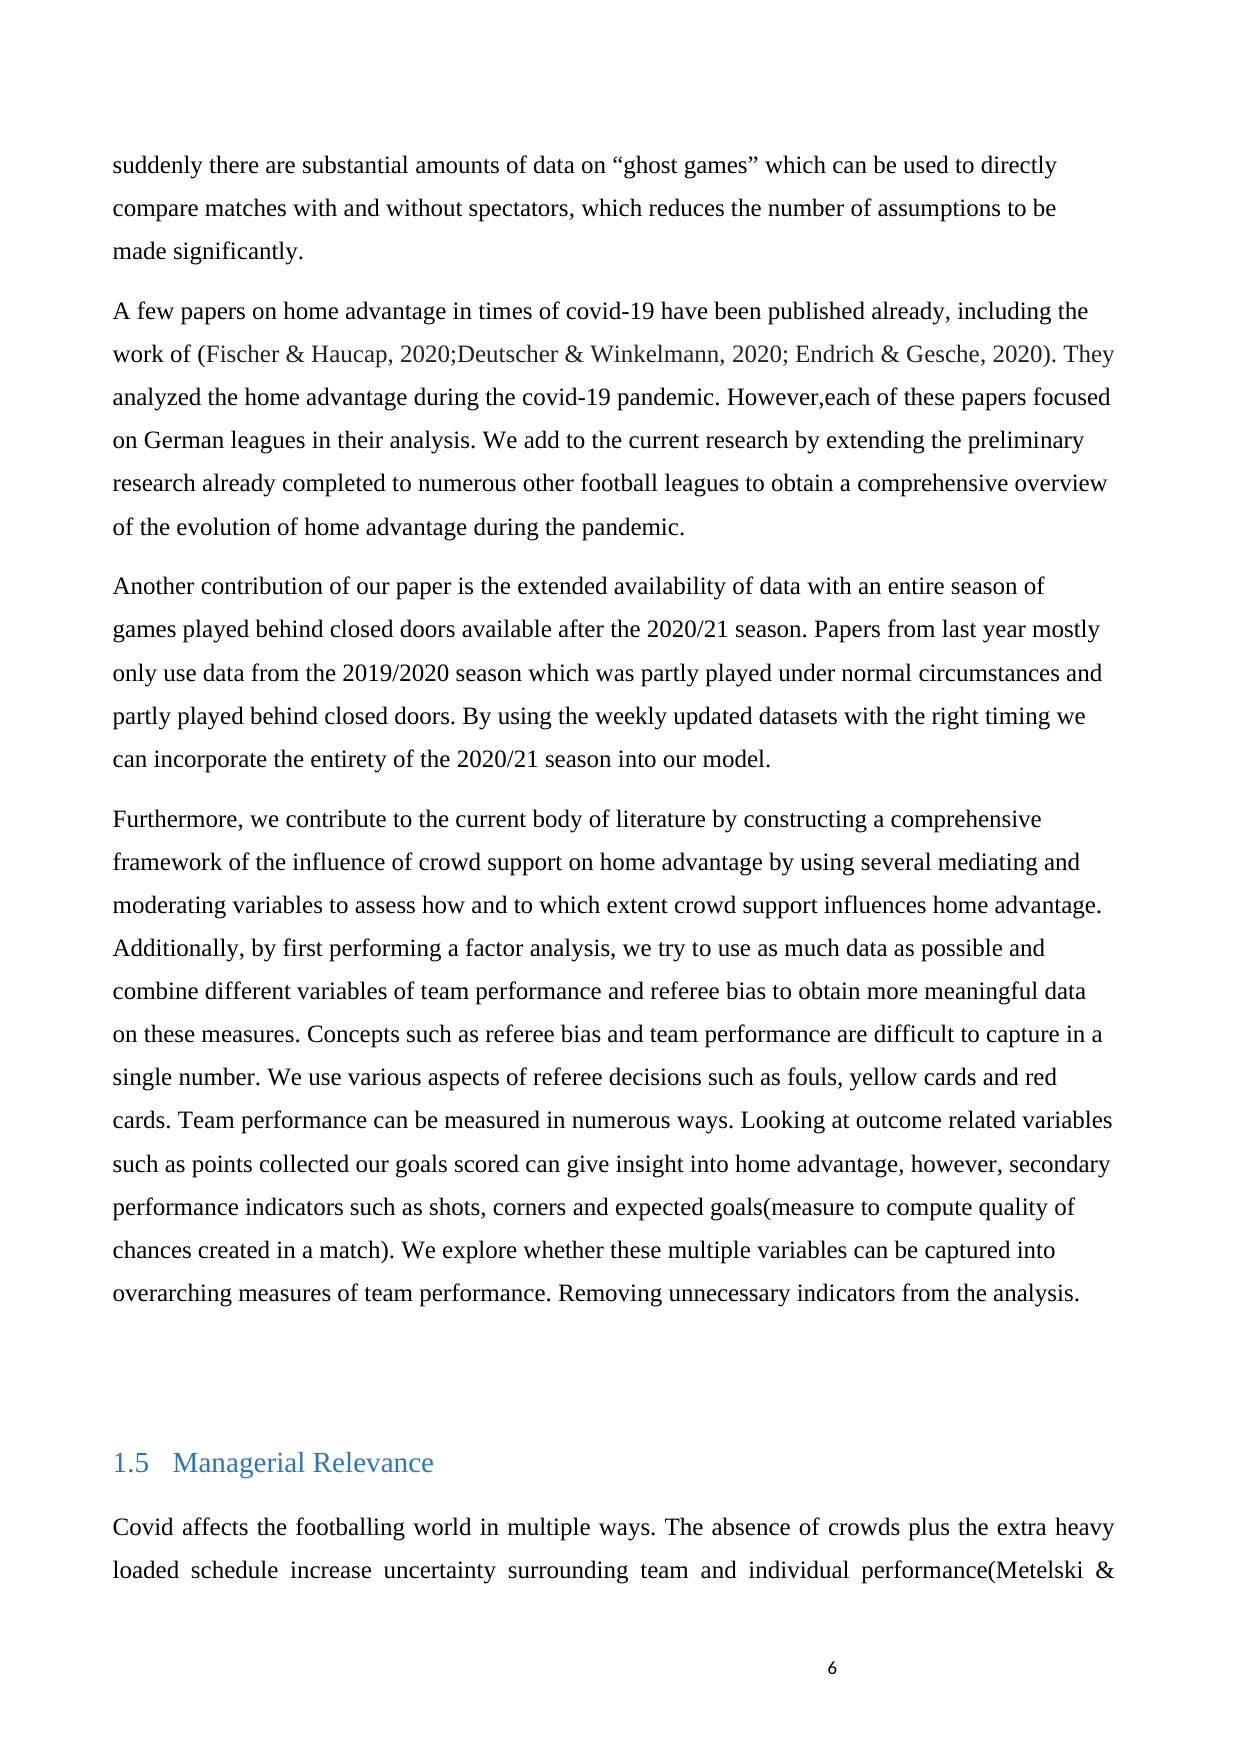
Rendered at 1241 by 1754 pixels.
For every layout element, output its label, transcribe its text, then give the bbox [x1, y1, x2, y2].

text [112, 1512, 1116, 1584]
text Furthermore, we contribute to the current body of literature by constructing a comprehensive framework of the influence of crowd support on home advantage by using several mediating and moderating variables to assess how and to which extent crowd support influences home advantage. Additionally, by first performing a factor analysis, we try to use as much data as possible and combine different variables of team performance and referee bias to obtain more meaningful data on these measures. Concepts such as referee bias and team performance are difficult to capture in a single number. We use various aspects of referee decisions such as fouls, yellow cards and red cards. Team performance can be measured in numerous ways. Looking at outcome related variables such as points collected our goals scored can give insight into home advantage, however, secondary performance indicators such as shots, corners and expected goals(measure to compute quality of chances created in a match). We explore whether these multiple variables can be captured into overarching measures of team performance. Removing unnecessary indicators from the analysis. [112, 804, 1114, 1307]
subtitle Managerial Relevance [112, 1445, 1128, 1478]
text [112, 150, 1114, 265]
text Another contribution of our paper is the extended availability of data with an entire season of games played behind closed doors available after the 2020/21 season. Papers from last year mostly only use data from the 2019/2020 season which was partly played under normal circumstances and partly played behind closed doors. By using the weekly updated datasets with the right timing we can incorporate the entirety of the 2020/21 season into our model. [112, 571, 1114, 773]
text A few papers on home advantage in times of covid-19 have been published already, including the work of (Fischer & Haucap, 2020;Deutscher & Winkelmann, 2020; Endrich & Gesche, 2020). They analyzed the home advantage during the covid-19 pandemic. However,each of these papers focused on German leagues in their analysis. We add to the current research by extending the preliminary research already completed to numerous other football leagues to obtain a comprehensive overview of the evolution of home advantage during the pandemic. [112, 296, 1114, 540]
